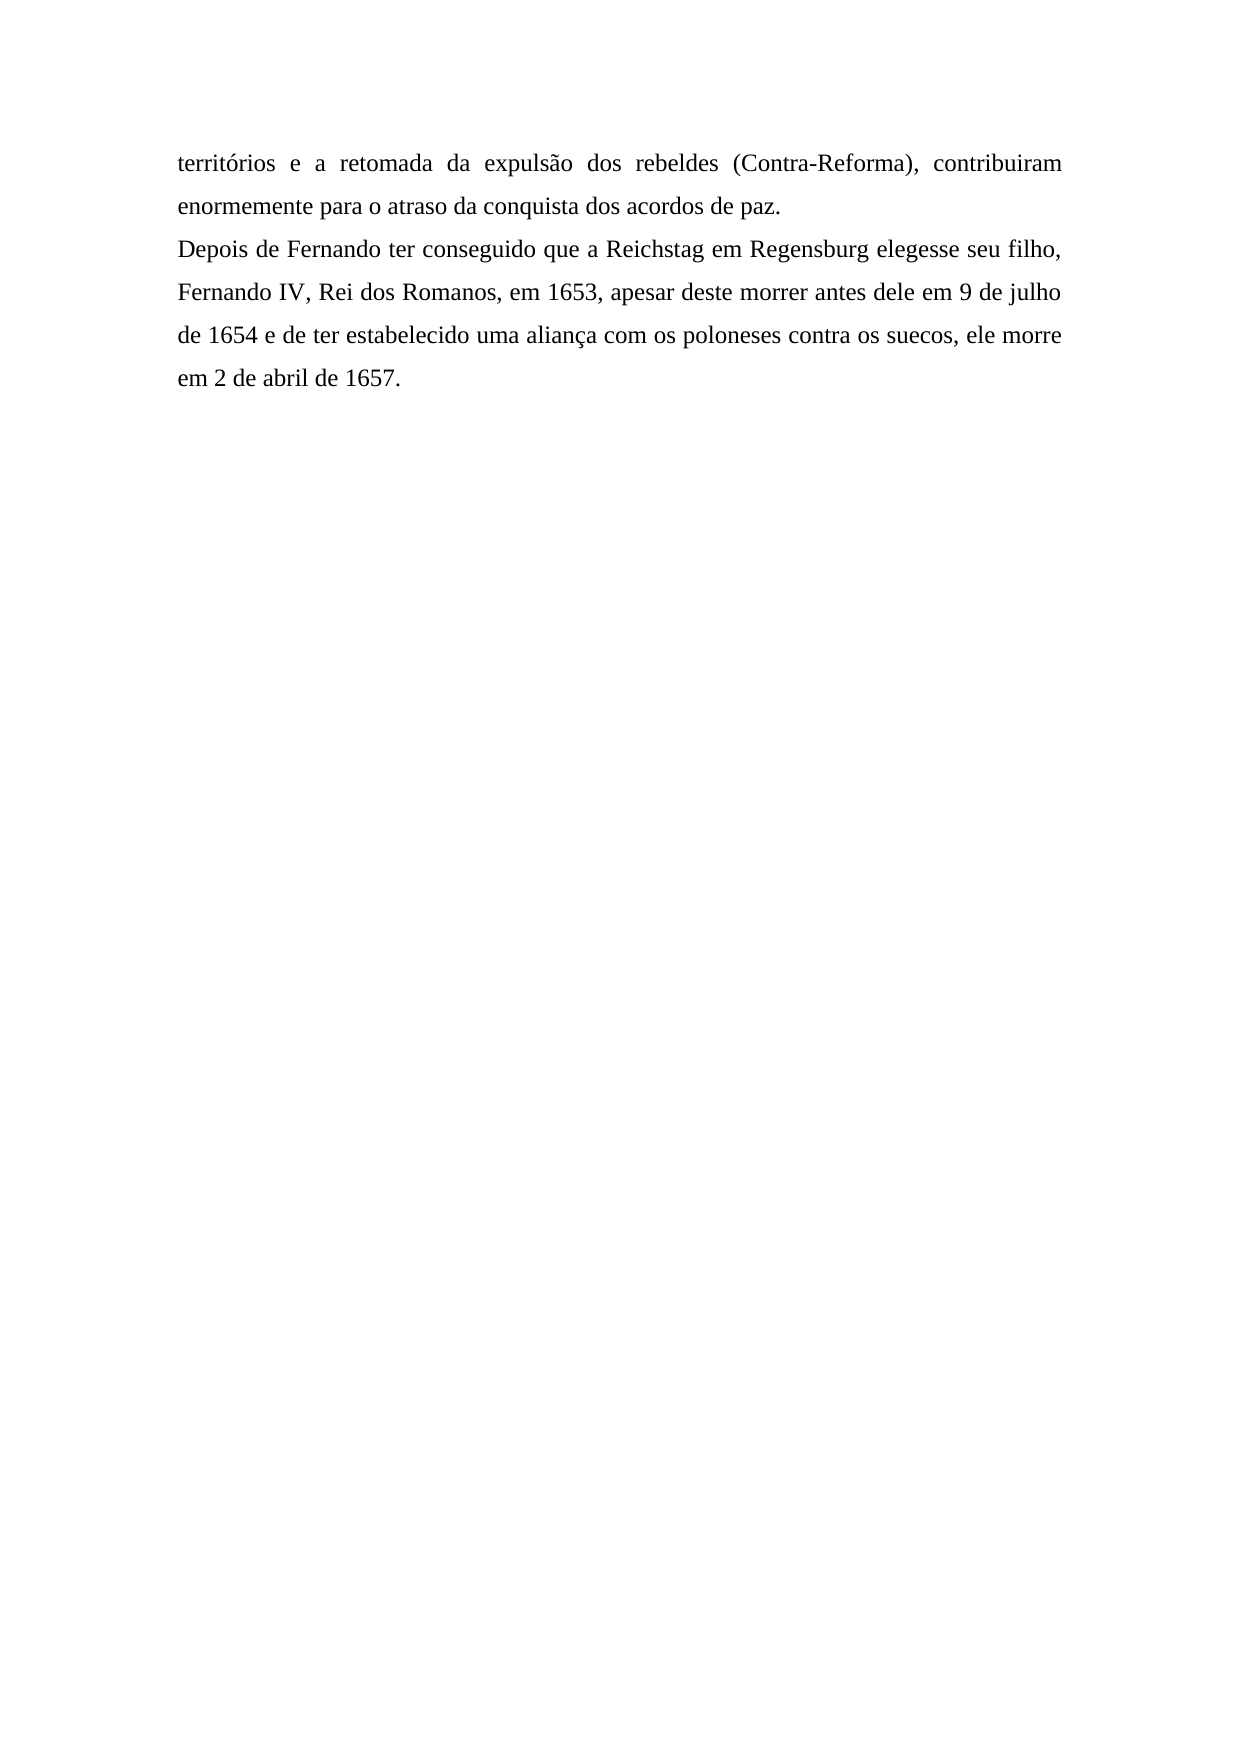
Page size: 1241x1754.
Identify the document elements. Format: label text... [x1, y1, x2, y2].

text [177, 148, 1063, 219]
text Depois de Fernando ter conseguido que a Reichstag em Regensburg elegesse seu filho, Fernando IV, Rei dos Romanos, em 1653, apesar deste morrer antes dele em 9 de julho de 1654 e de ter estabelecido uma aliança com os poloneses contra os suecos, ele morre em 2 de abril de 1657. [177, 234, 1063, 392]
